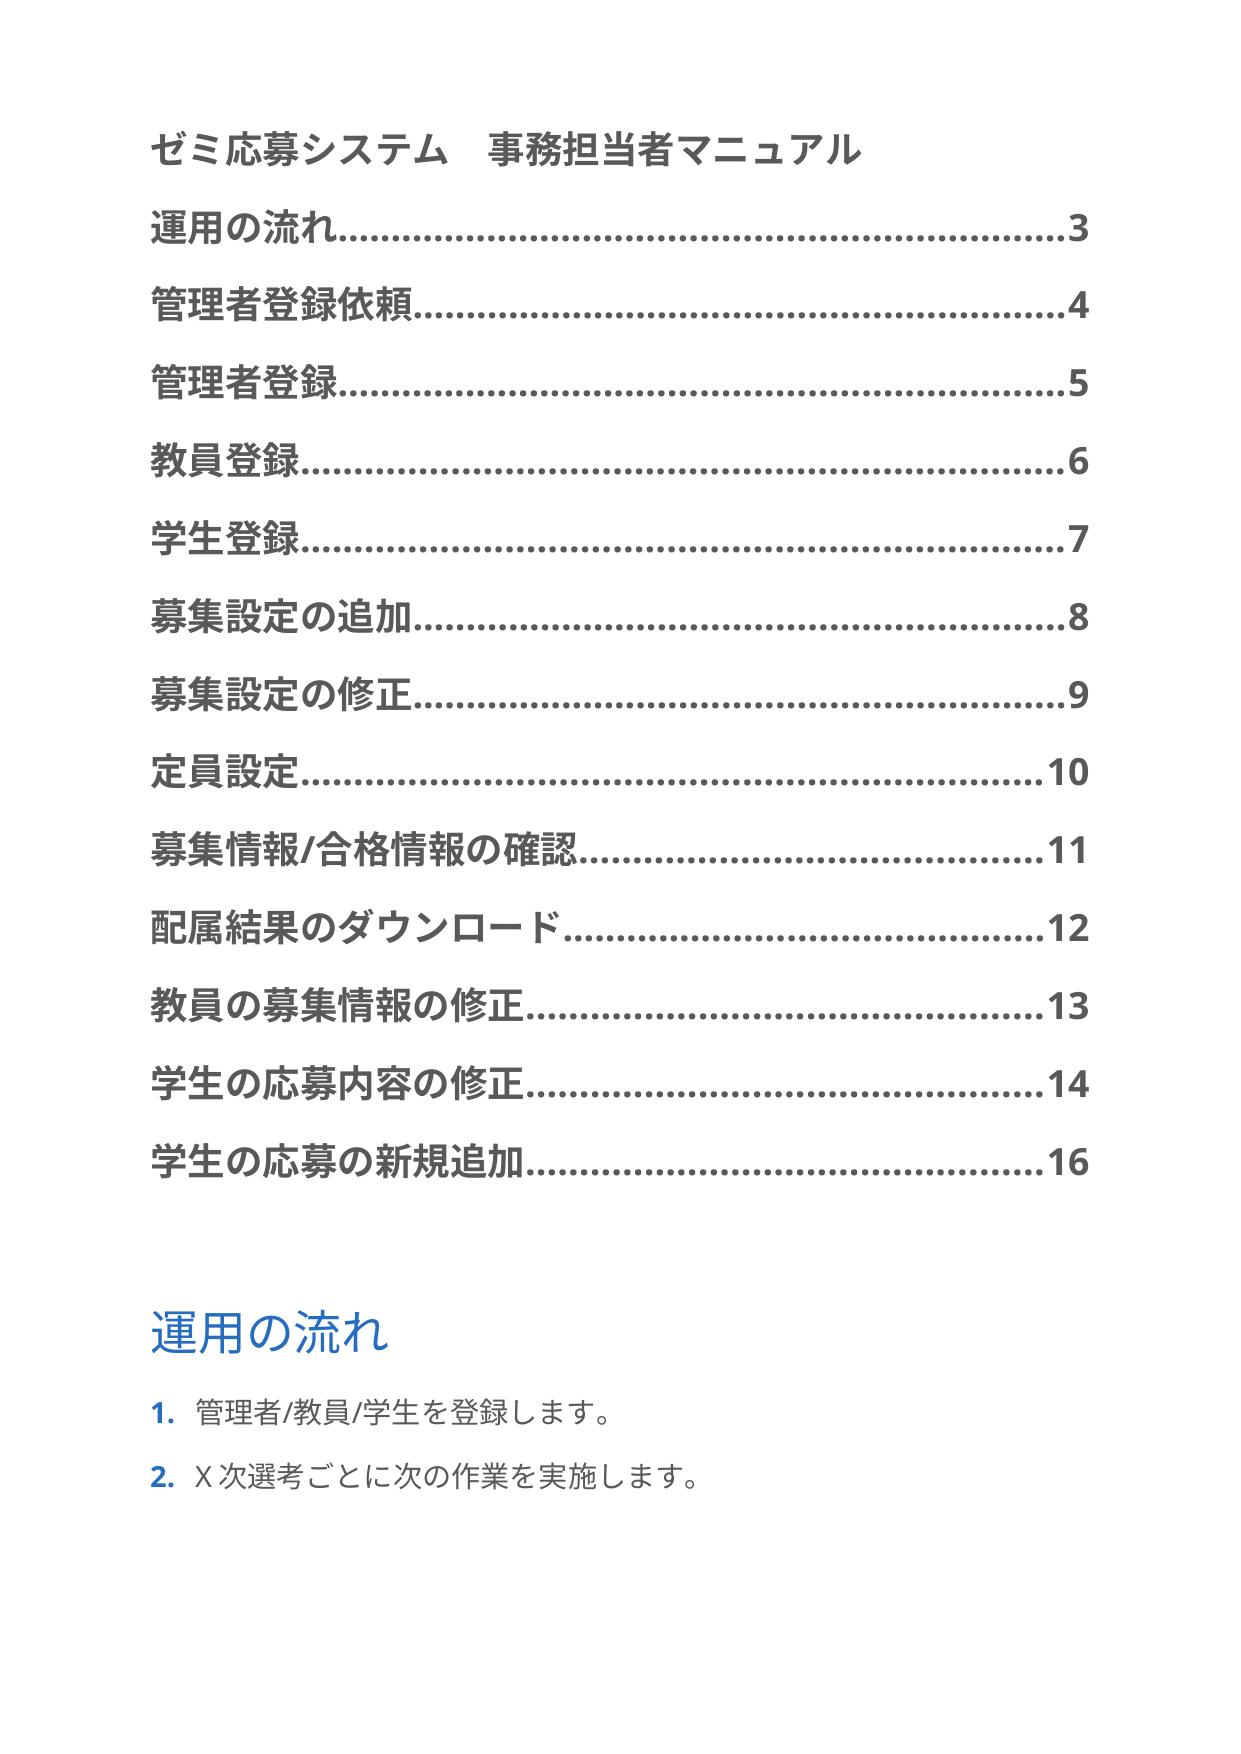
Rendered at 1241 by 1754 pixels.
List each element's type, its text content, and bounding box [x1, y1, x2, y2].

text 学生の応募内容の修正 14 [150, 1053, 1090, 1108]
text 教員登録 6 [150, 431, 1090, 486]
subtitle 運用の流れ [150, 1294, 1090, 1364]
text 管理者登録依頼 4 [150, 275, 1090, 330]
text 募集設定の追加 8 [150, 587, 1090, 641]
text 定員設定 10 [150, 742, 1090, 797]
text ゼミ応募システム 事務担当者マニュアル [150, 120, 1090, 174]
text 募集設定の修正 9 [150, 664, 1090, 719]
text 学生登録 7 [150, 509, 1090, 563]
text 学生の応募の新規追加 16 [150, 1131, 1090, 1186]
text 運用の流れ 3 [150, 198, 1090, 252]
text 募集情報/合格情報の確認 11 [150, 820, 1090, 874]
list X次選考ごとに次の作業を実施します。 [150, 1453, 1090, 1496]
text 配属結果のダウンロード 12 [150, 898, 1090, 952]
text 教員の募集情報の修正 13 [150, 976, 1090, 1030]
list 管理者/教員/学生を登録します。 [150, 1390, 1090, 1432]
text 管理者登録 5 [150, 353, 1090, 408]
